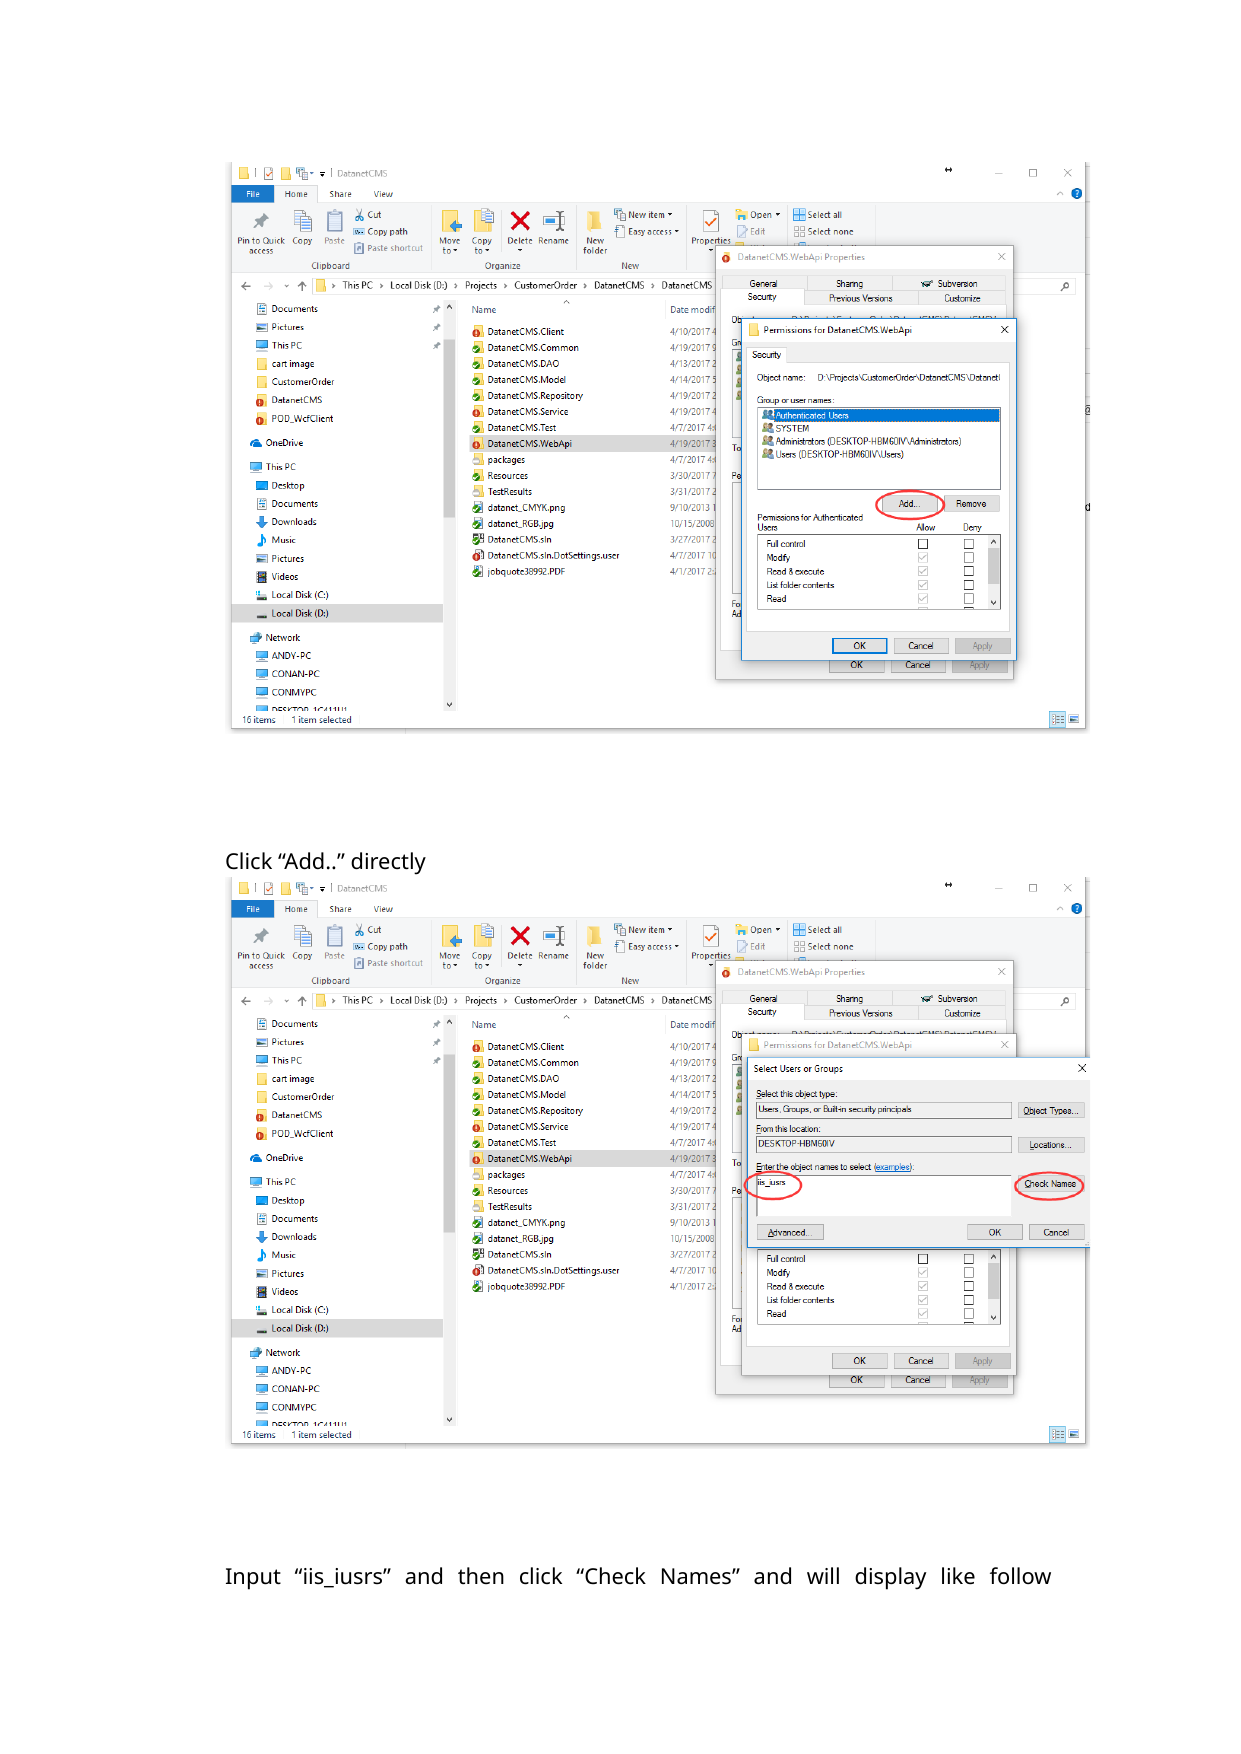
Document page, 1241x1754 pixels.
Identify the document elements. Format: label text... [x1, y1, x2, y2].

picture [225, 877, 1091, 1449]
picture [225, 162, 1091, 734]
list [225, 1559, 1053, 1592]
list Click “Add..” directly [225, 844, 1053, 877]
